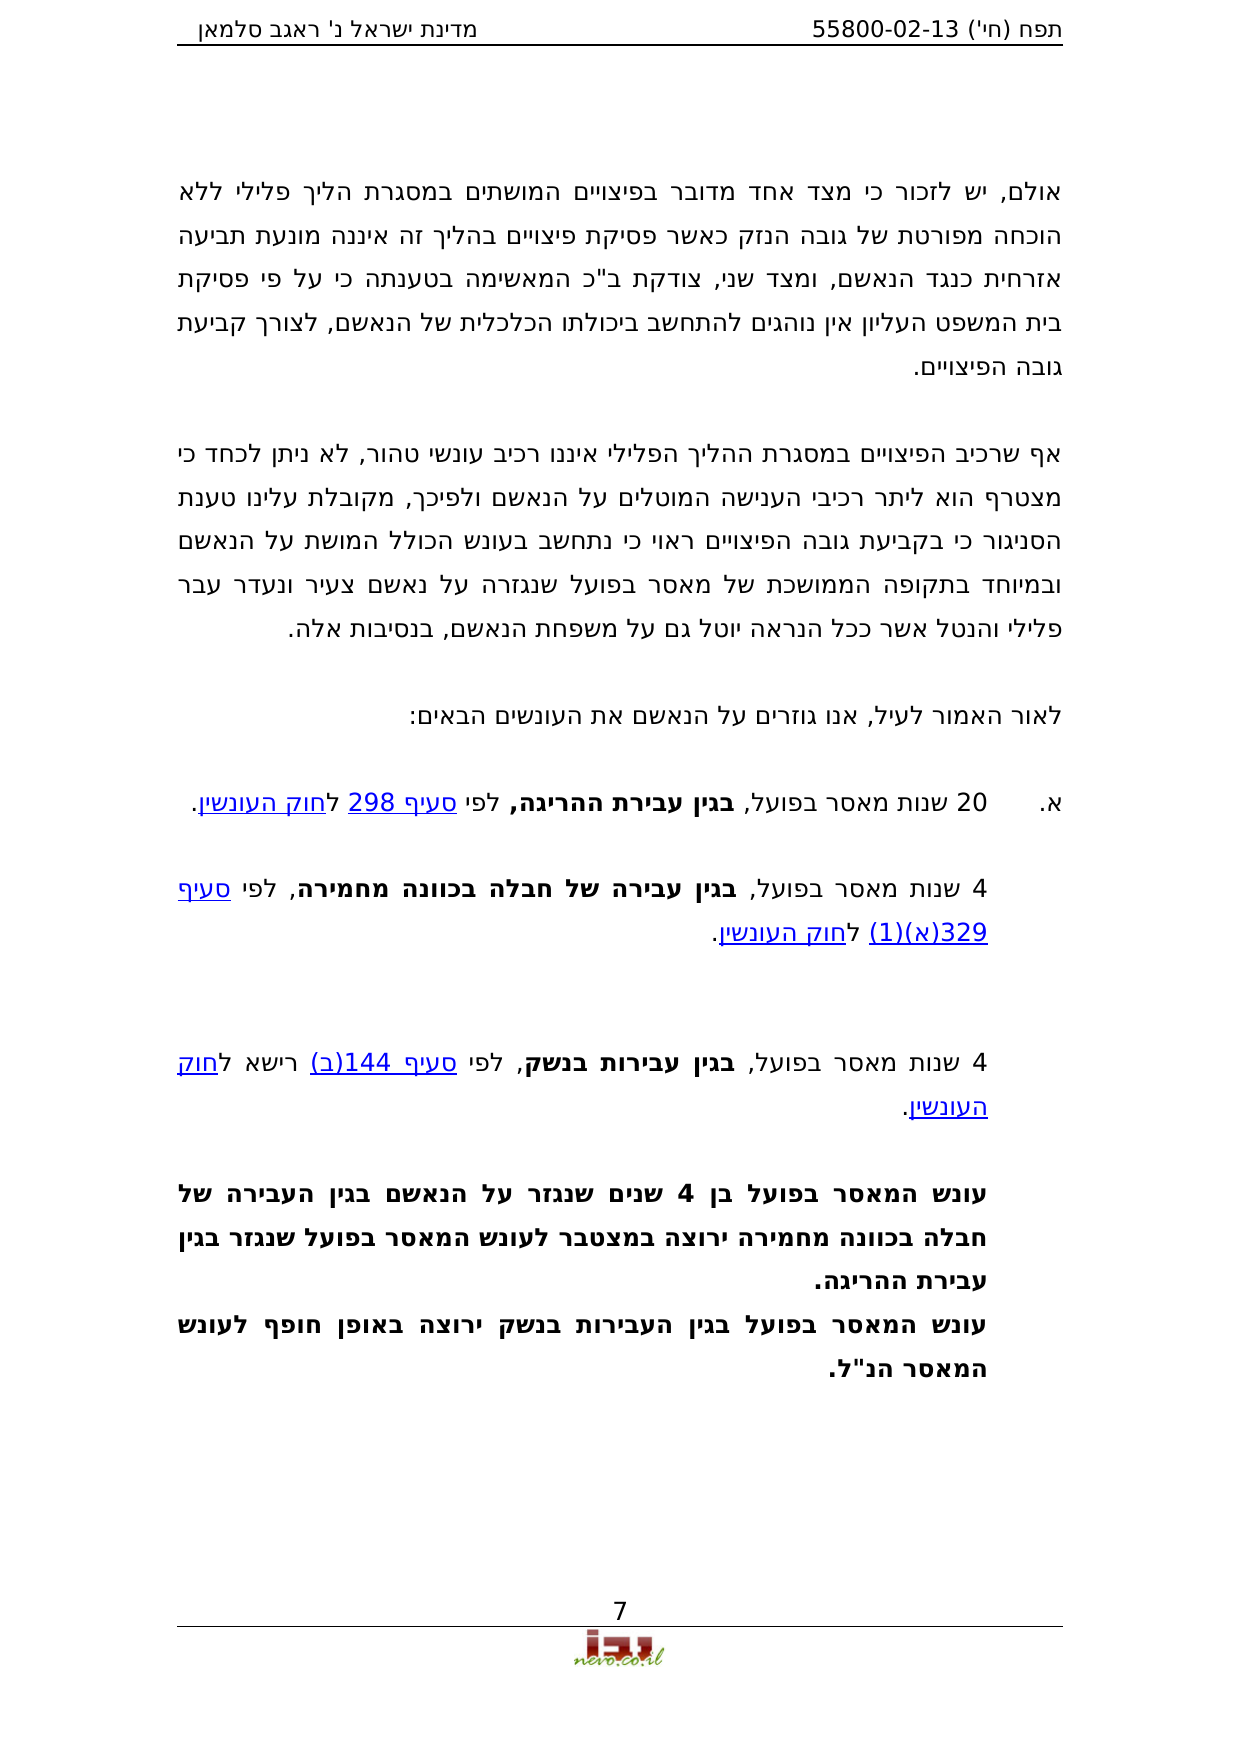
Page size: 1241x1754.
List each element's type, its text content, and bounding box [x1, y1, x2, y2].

text אף שרכיב הפיצויים במסגרת ההליך הפלילי איננו רכיב עונשי טהור, לא ניתן לכחד כי מצטרף הוא ליתר רכיבי הענישה המוטלים על הנאשם ולפיכך, מקובלת עלינו טענת הסניגור כי בקביעת גובה הפיצויים ראוי כי נתחשב בעונש הכולל המושת על הנאשם ובמיוחד בתקופה הממושכת של מאסר בפועל שנגזרה על נאשם צעיר ונעדר עבר פלילי והנטל אשר ככל הנראה יוטל גם על משפחת הנאשם, בנסיבות אלה. [177, 439, 1063, 643]
text אולם, יש לזכור כי מצד אחד מדובר בפיצויים המושתים במסגרת הליך פלילי ללא הוכחה מפורטת של גובה הנזק כאשר פסיקת פיצויים בהליך זה איננה מונעת תביעה אזרחית כנגד הנאשם, ומצד שני, צודקת ב"כ המאשימה בטענתה כי על פי פסיקת בית המשפט העליון אין נוהגים להתחשב ביכולתו הכלכלית של הנאשם, לצורך קביעת גובה הפיצויים. [177, 177, 1063, 381]
text 4 שנות מאסר בפועל, בגין עבירות בנשק, לפי סעיף 144(ב) רישא לחוק העונשין. [177, 1048, 1063, 1121]
text עונש המאסר בפועל בן 4 שנים שנגזר על הנאשם בגין העבירה של חבלה בכוונה מחמירה ירוצה במצטבר לעונש המאסר בפועל שנגזר בגין עבירת ההריגה. [177, 1179, 988, 1296]
text לאור האמור לעיל, אנו גוזרים על הנאשם את העונשים הבאים: [177, 701, 1063, 730]
text 4 שנות מאסר בפועל, בגין עבירה של חבלה בכוונה מחמירה, לפי סעיף 329(א)(1) לחוק העונשין. [177, 875, 1063, 948]
text א. 20 שנות מאסר בפועל, בגין עבירת ההריגה, לפי סעיף 298 לחוק העונשין. [177, 788, 1063, 817]
picture [574, 1629, 666, 1667]
text עונש המאסר בפועל בגין העבירות בנשק ירוצה באופן חופף לעונש המאסר הנ"ל. [177, 1310, 988, 1383]
